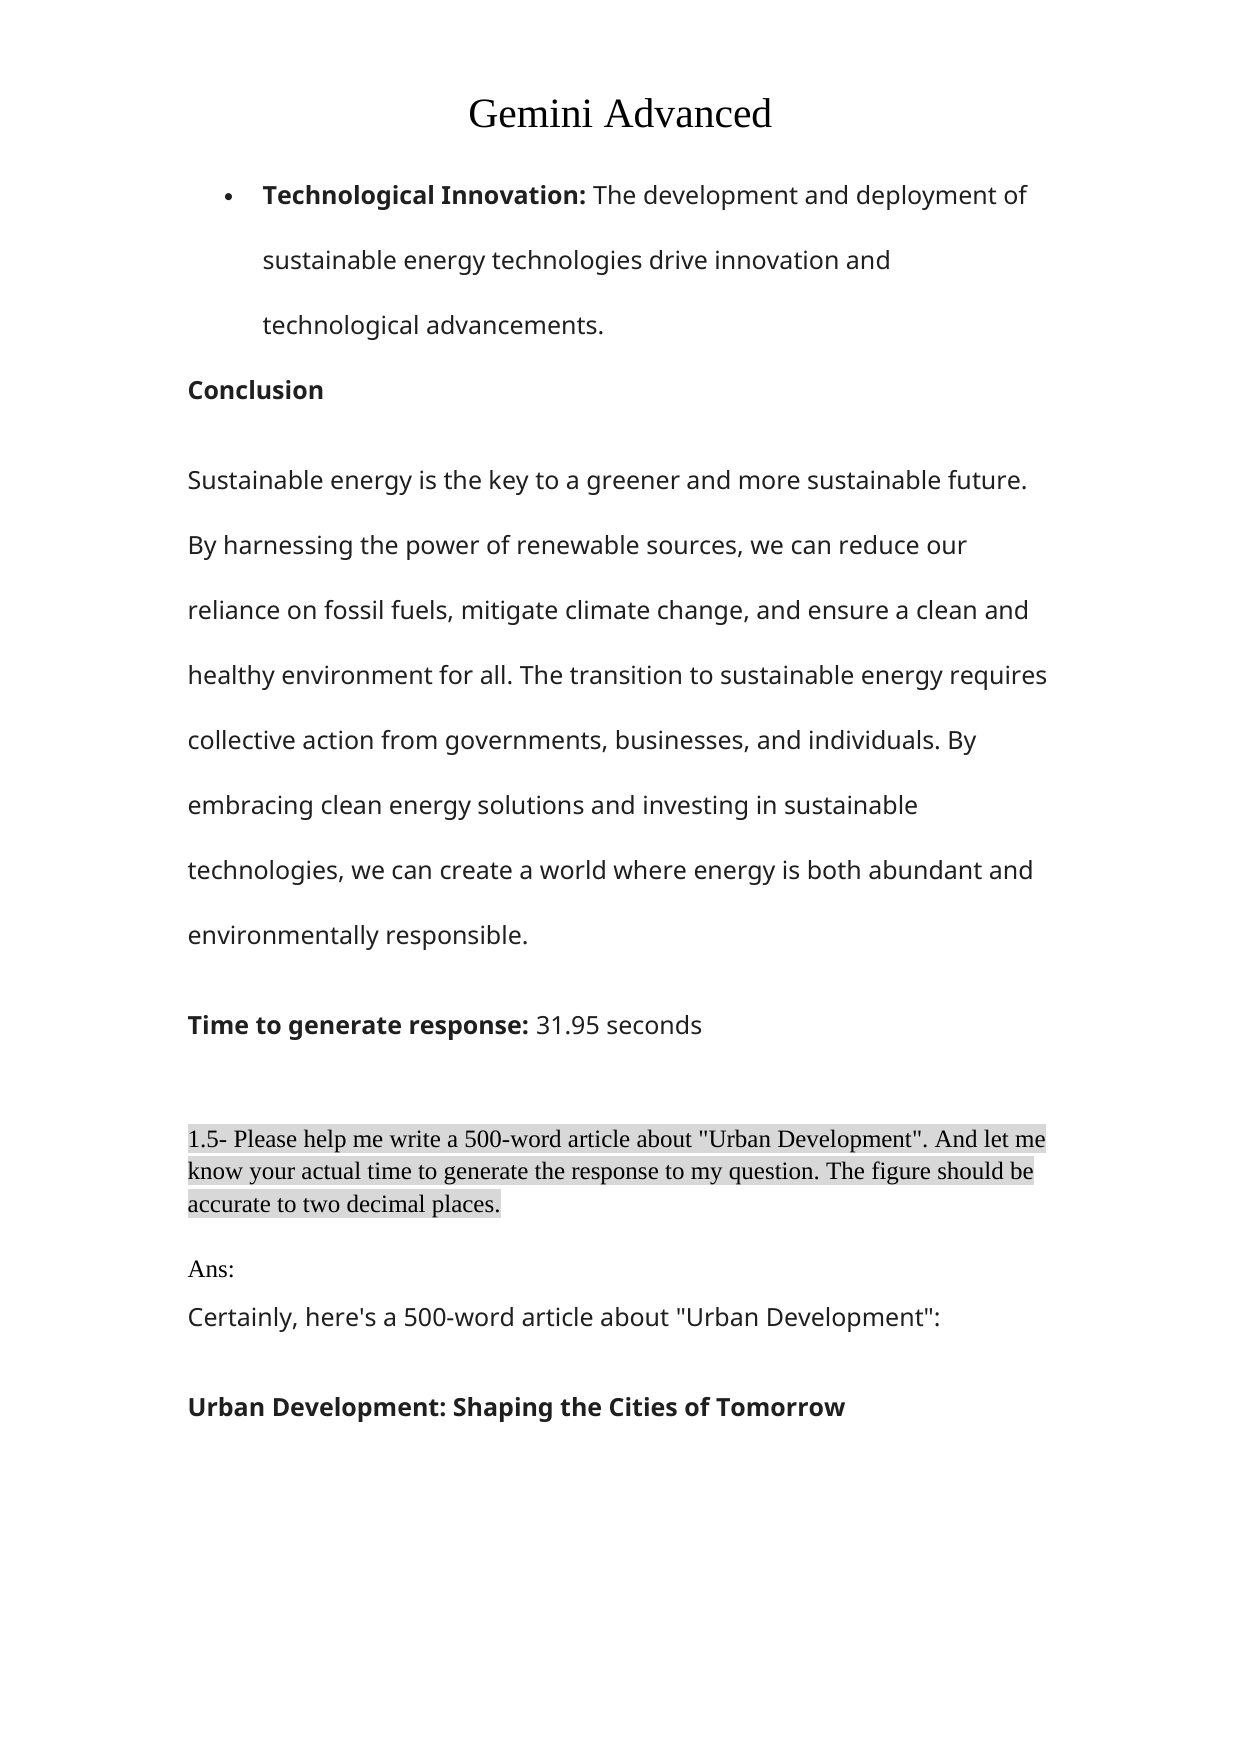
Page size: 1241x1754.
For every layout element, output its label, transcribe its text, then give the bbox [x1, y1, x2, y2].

text Sustainable energy is the key to a greener and more sustainable future. By harnessing the power of renewable sources, we can reduce our reliance on fossil fuels, mitigate climate change, and ensure a clean and healthy environment for all. The transition to sustainable energy requires collective action from governments, businesses, and individuals. By embracing clean energy solutions and investing in sustainable technologies, we can create a world where energy is both abundant and environmentally responsible. [187, 447, 1053, 967]
list Technological Innovation: The development and deployment of sustainable energy technologies drive innovation and technological advancements. [225, 162, 1053, 357]
text Ans: [187, 1252, 1053, 1284]
text Urban Development: Shaping the Cities of Tomorrow [187, 1374, 1053, 1439]
text Conclusion [187, 357, 1053, 422]
text Time to generate response: 31.95 seconds [187, 992, 1053, 1057]
text Certainly, here's a 500-word article about "Urban Development": [187, 1284, 1053, 1349]
text 1.5- Please help me write a 500-word article about "Urban Development". And let me know your actual time to generate the response to my question. The figure should be accurate to two decimal places. [187, 1122, 1053, 1219]
